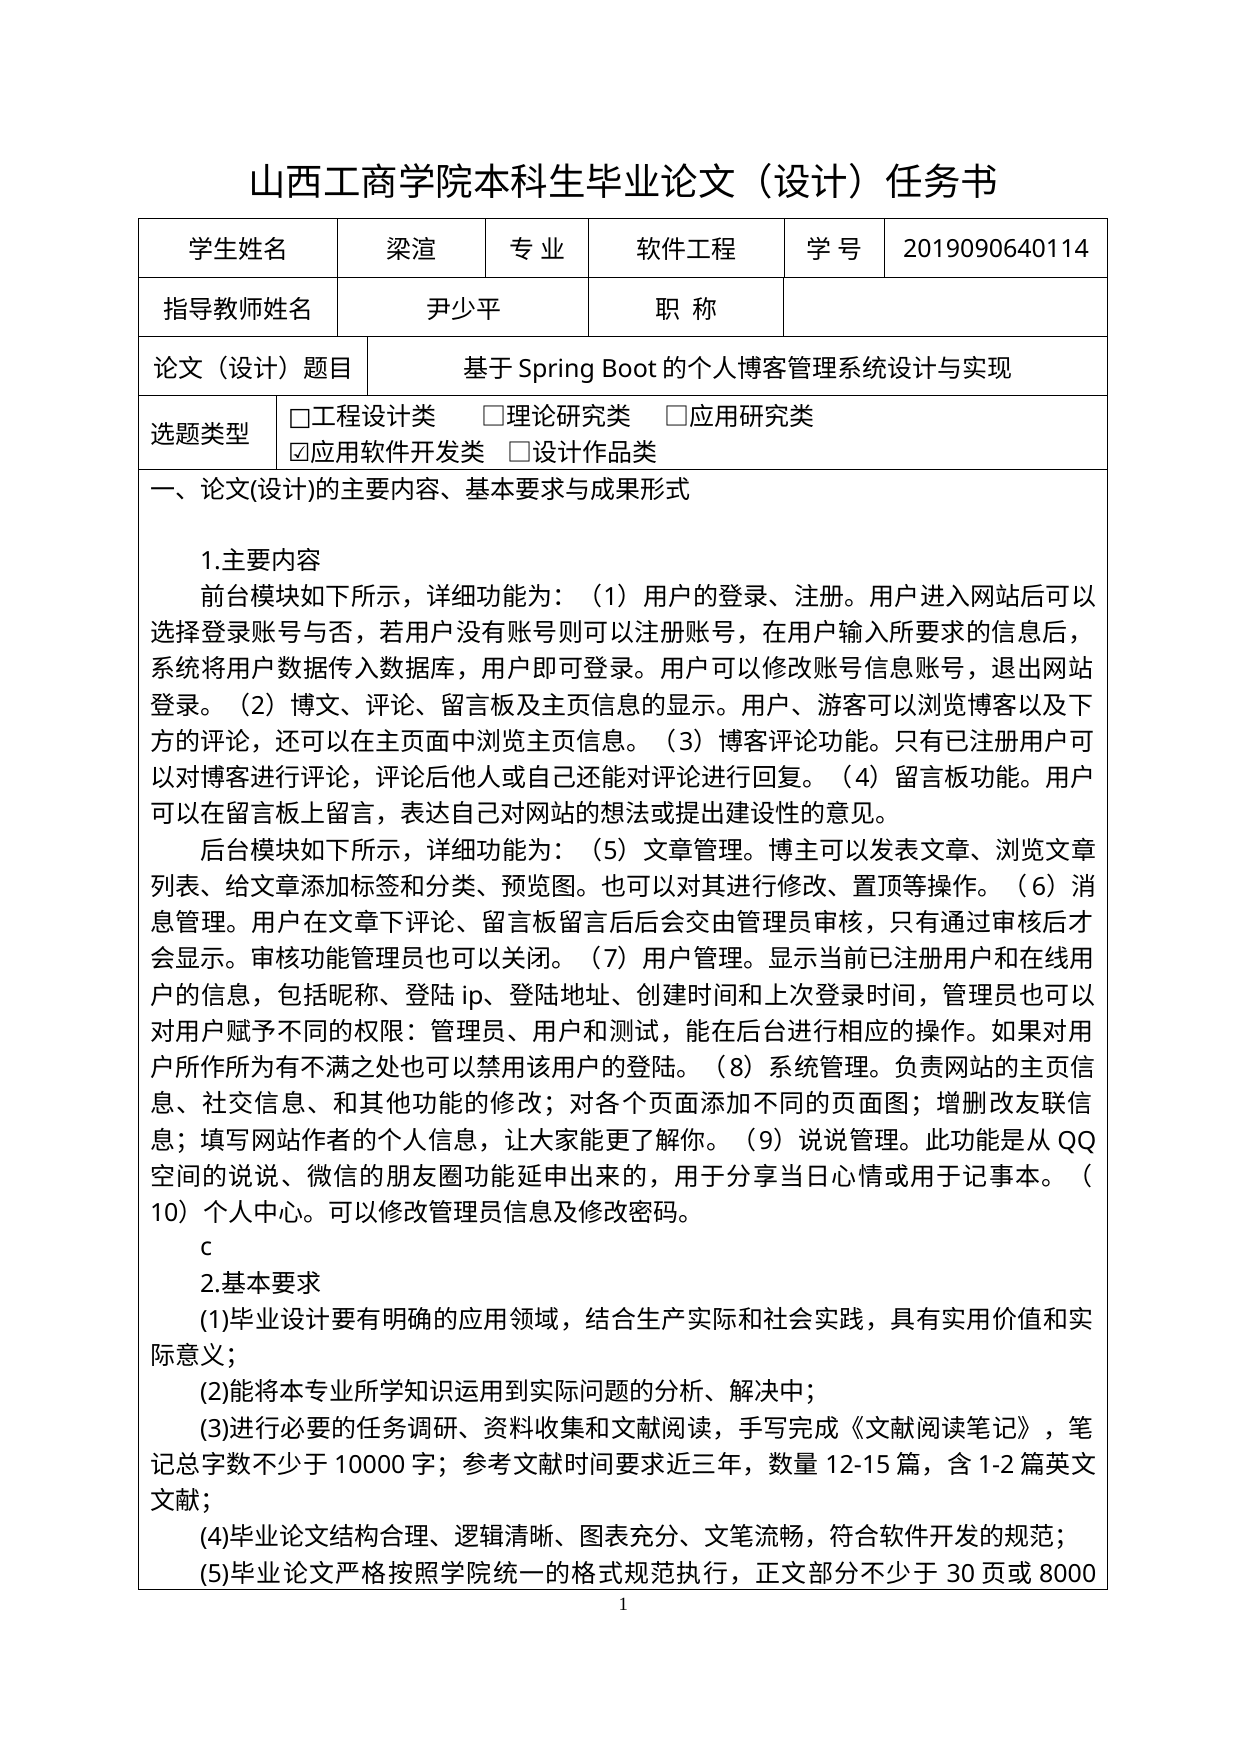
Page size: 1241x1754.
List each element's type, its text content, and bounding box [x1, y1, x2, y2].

text 山西工商学院本科生毕业论文（设计）任务书 [189, 153, 1057, 206]
table_cell [784, 278, 1107, 336]
table_cell 尹少平 [338, 278, 588, 336]
table_cell 职 称 [589, 278, 783, 336]
table_header 学生姓名 [139, 219, 337, 277]
table_cell □工程设计类 □理论研究类 □应用研究类 ☑️应用软件开发类 □设计作品类 [277, 396, 1107, 469]
table_header 学 号 [785, 219, 884, 277]
table_cell 指导教师姓名 [139, 278, 337, 336]
table_header 2019090640114 [885, 219, 1107, 277]
table_cell 基于Spring Boot的个人博客管理系统设计与实现 [368, 337, 1107, 395]
table_cell 论文（设计）题目 [139, 337, 367, 395]
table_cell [139, 470, 1107, 1589]
table_header 软件工程 [589, 219, 784, 277]
table_header 梁渲 [338, 219, 485, 277]
table_cell 选题类型 [139, 396, 276, 469]
table_header 专 业 [486, 219, 588, 277]
